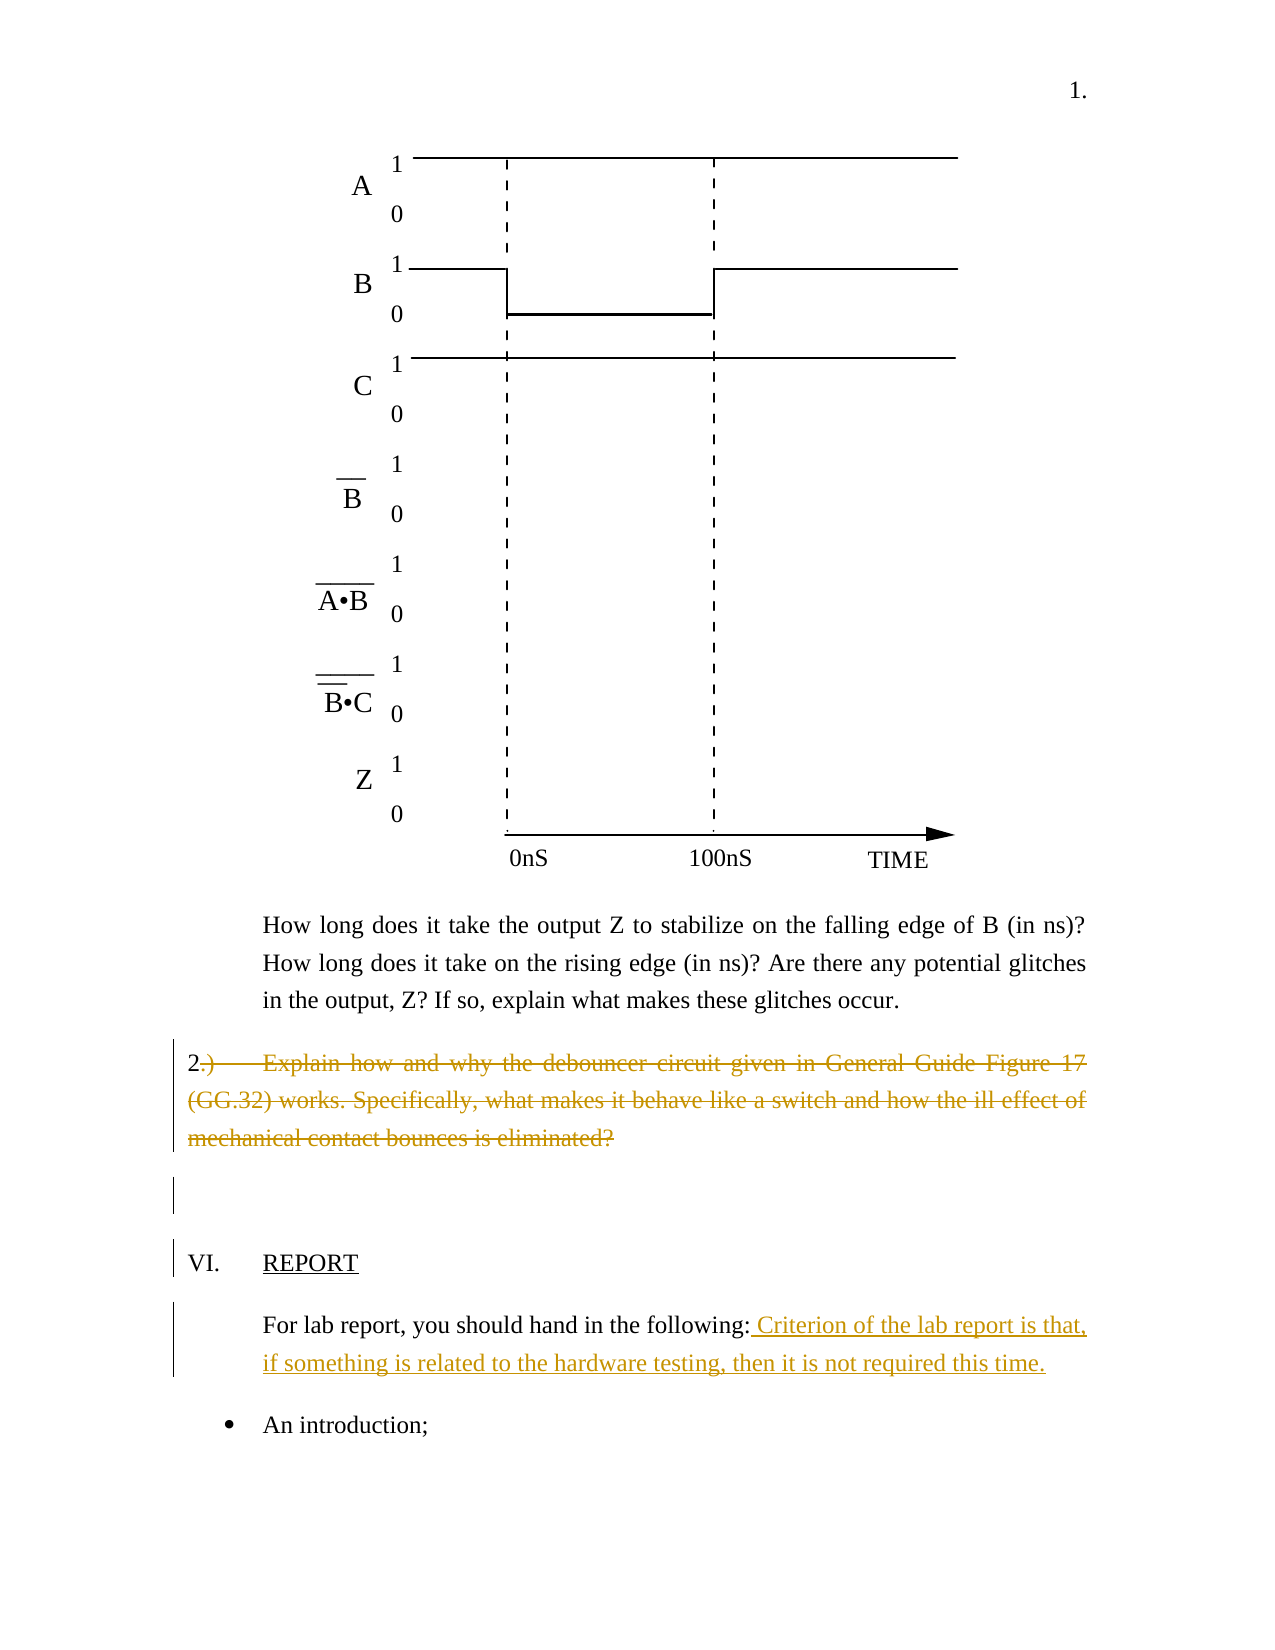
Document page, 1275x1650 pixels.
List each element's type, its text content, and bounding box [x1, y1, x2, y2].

text VI. REPORT [187, 1239, 1087, 1277]
text For lab report, you should hand in the following: [187, 1302, 1087, 1377]
text How long does it take the output Z to stabilize on the falling edge of B (in ns)? How long does it take on the rising edge (in ns)? Are there any potential glitches in the output, Z? If so, explain what makes these glitches occur. [262, 902, 1087, 1014]
list An introduction; [225, 1402, 1087, 1439]
